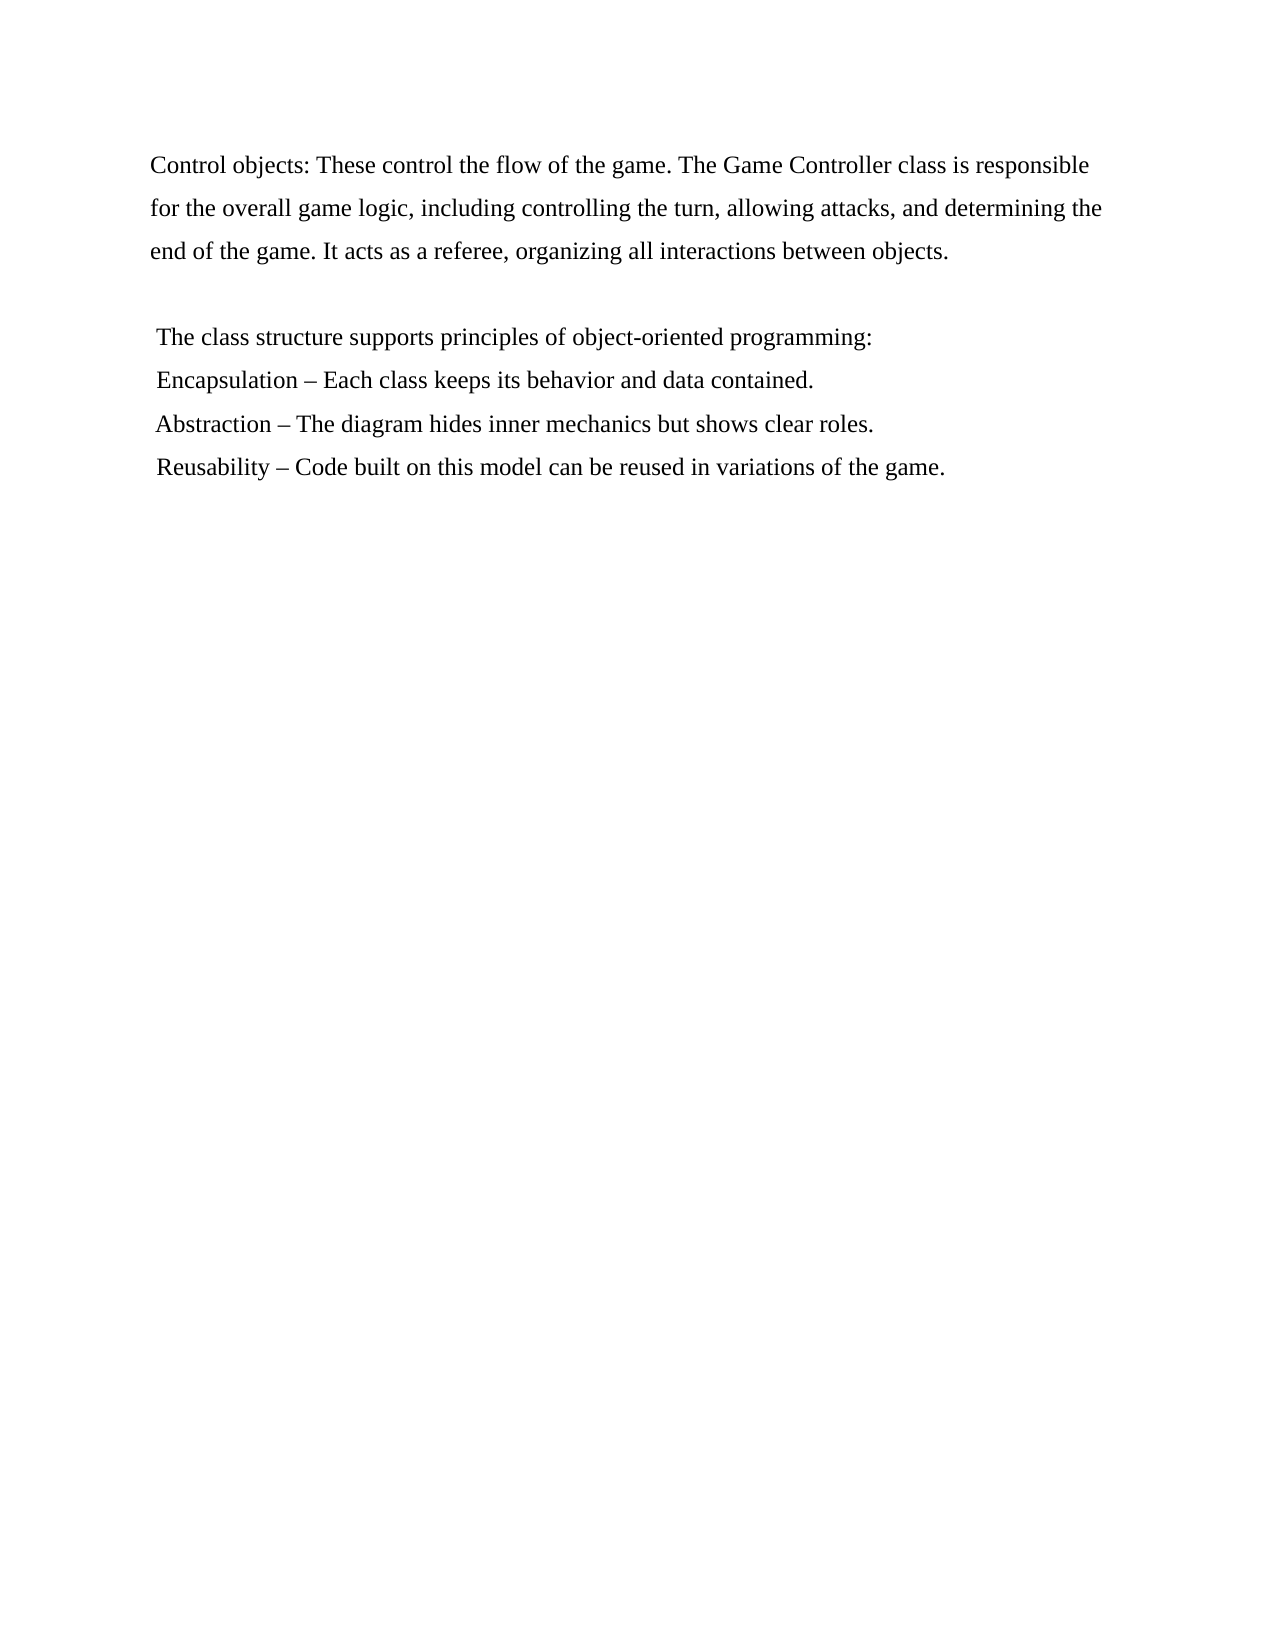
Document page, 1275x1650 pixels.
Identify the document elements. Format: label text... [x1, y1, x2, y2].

text Control objects: These control the flow of the game. The Game Controller class is responsible for the overall game logic, including controlling the turn, allowing attacks, and determining the end of the game. It acts as a referee, organizing all interactions between objects. The class structure supports principles of object-oriented programming: Encapsulation – Each class keeps its behavior and data contained. Abstraction – The diagram hides inner mechanics but shows clear roles. Reusability – Code built on this model can be reused in variations of the game. [150, 150, 1125, 711]
